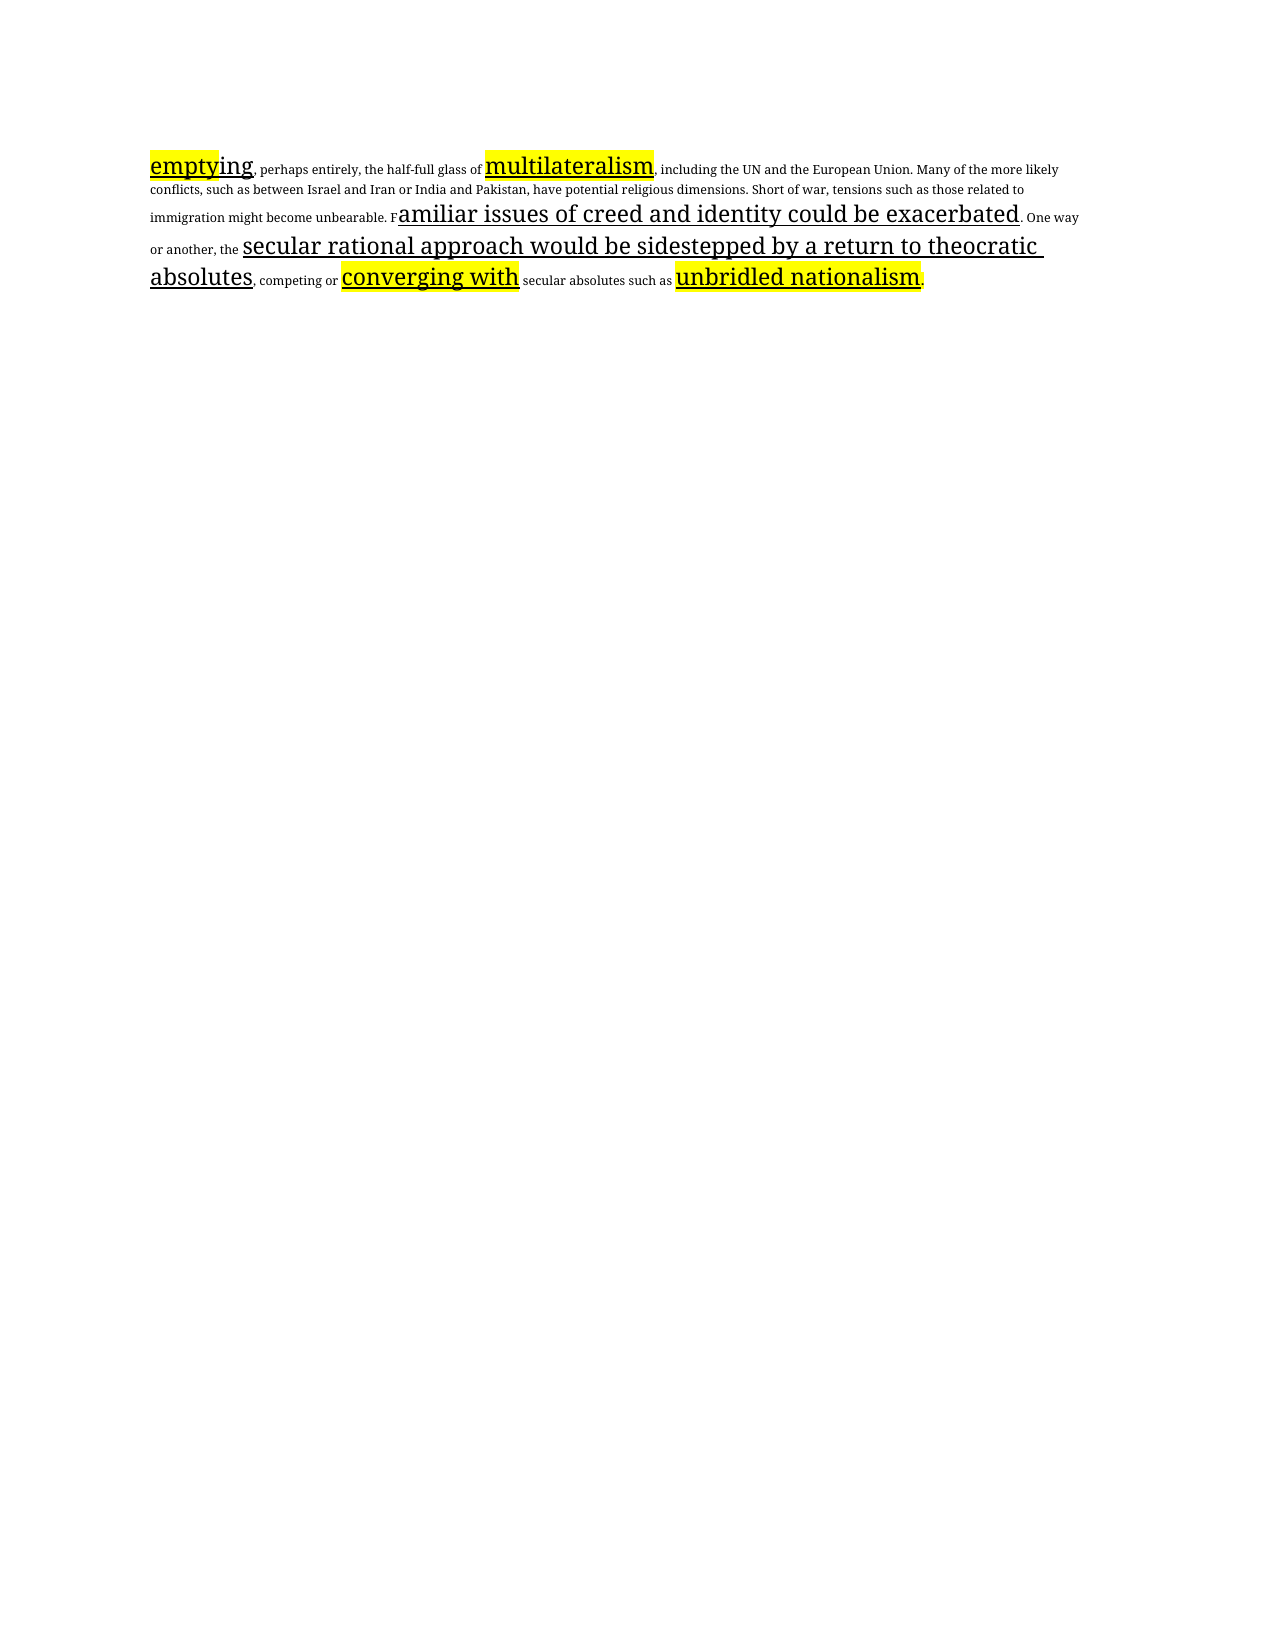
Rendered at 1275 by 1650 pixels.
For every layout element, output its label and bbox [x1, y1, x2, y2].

text [150, 150, 1095, 292]
